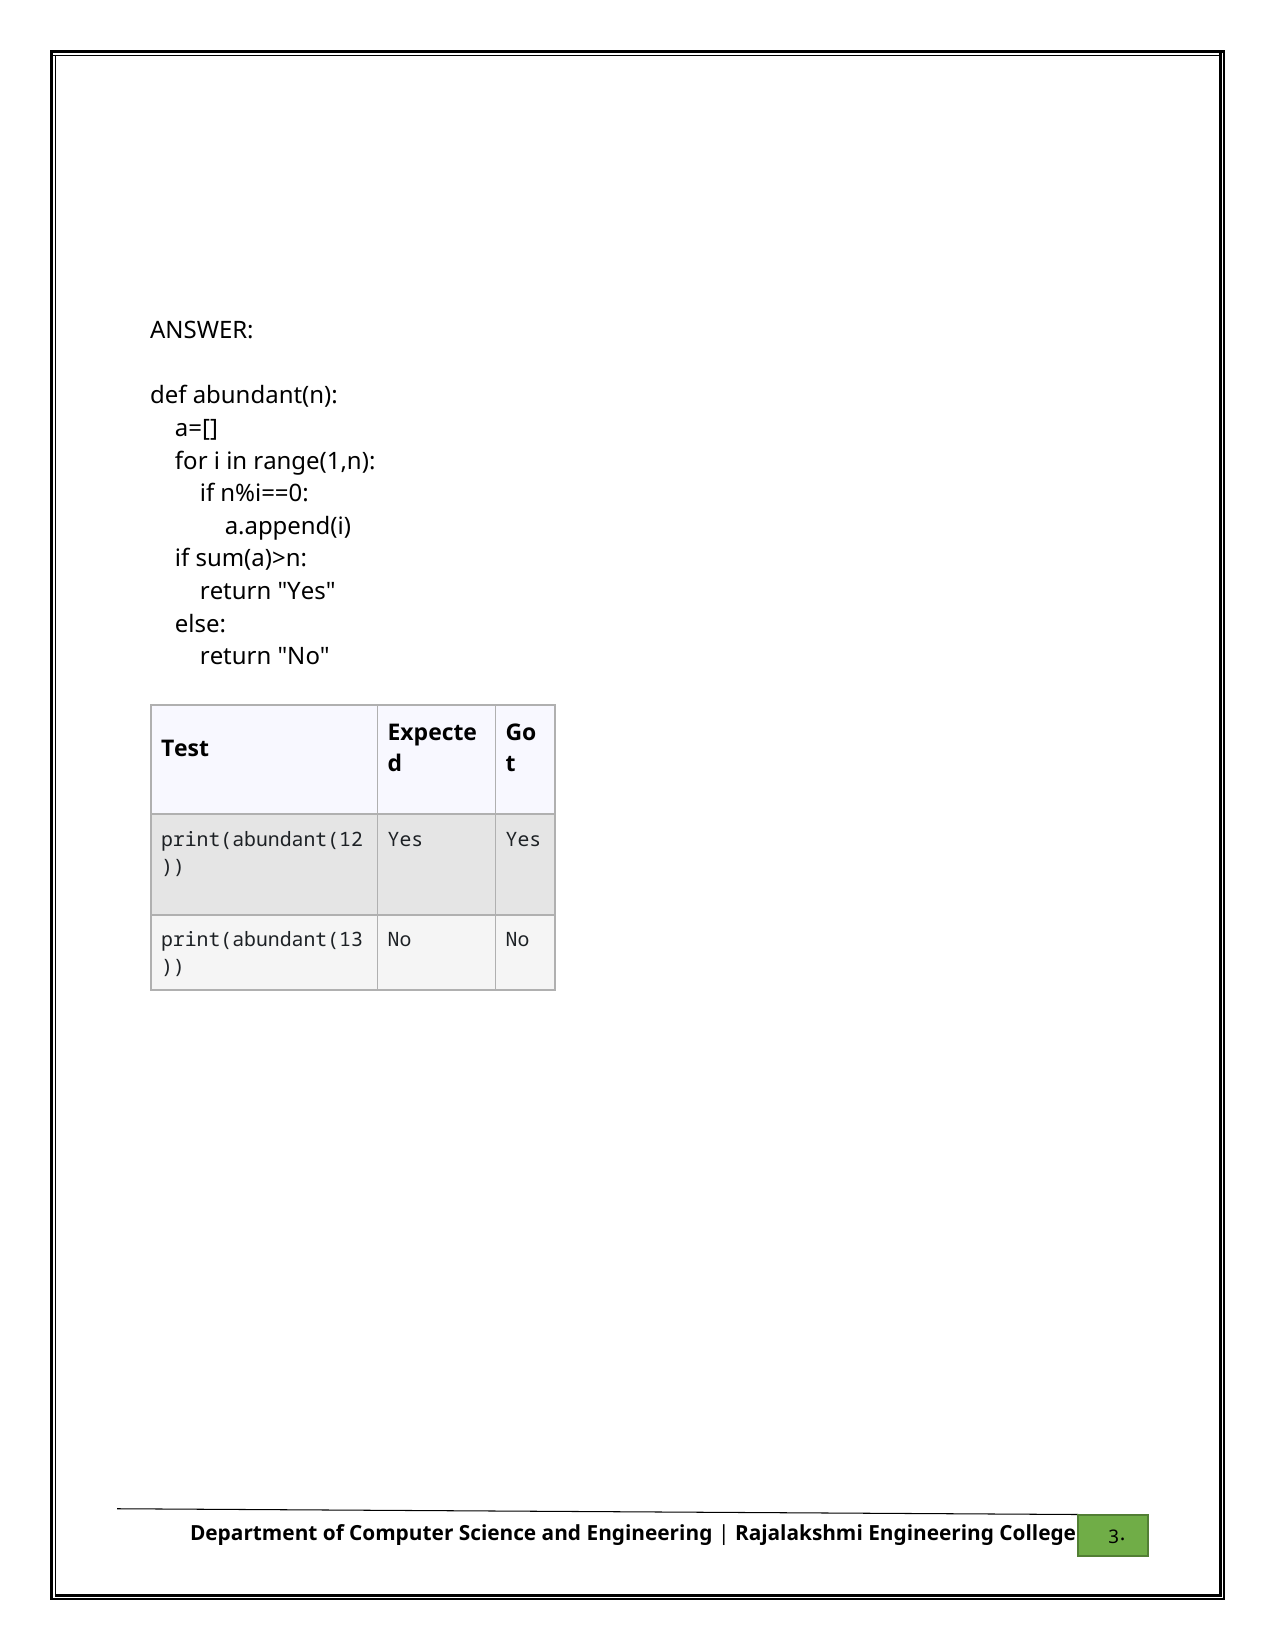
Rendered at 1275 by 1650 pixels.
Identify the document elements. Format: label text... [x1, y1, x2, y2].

table_header Test [152, 706, 377, 813]
text def abundant(n): [150, 378, 1125, 411]
table_cell print(abundant(12)) [152, 815, 377, 914]
text a.append(i) [150, 509, 1125, 541]
text if n%i==0: [150, 476, 1125, 509]
table_header Expected [378, 706, 495, 813]
table_header Got [496, 706, 554, 813]
text return "No" [150, 639, 1125, 672]
table_cell Yes [378, 815, 495, 914]
text else: [150, 606, 1125, 639]
text for i in range(1,n): [150, 443, 1125, 476]
table_cell No [496, 916, 554, 989]
text ANSWER: [150, 313, 1125, 346]
text return "Yes" [150, 574, 1125, 606]
text if sum(a)>n: [150, 541, 1125, 574]
table_cell No [378, 916, 495, 989]
table_cell Yes [496, 815, 554, 914]
table_cell print(abundant(13)) [152, 916, 377, 989]
text a=[] [150, 411, 1125, 443]
